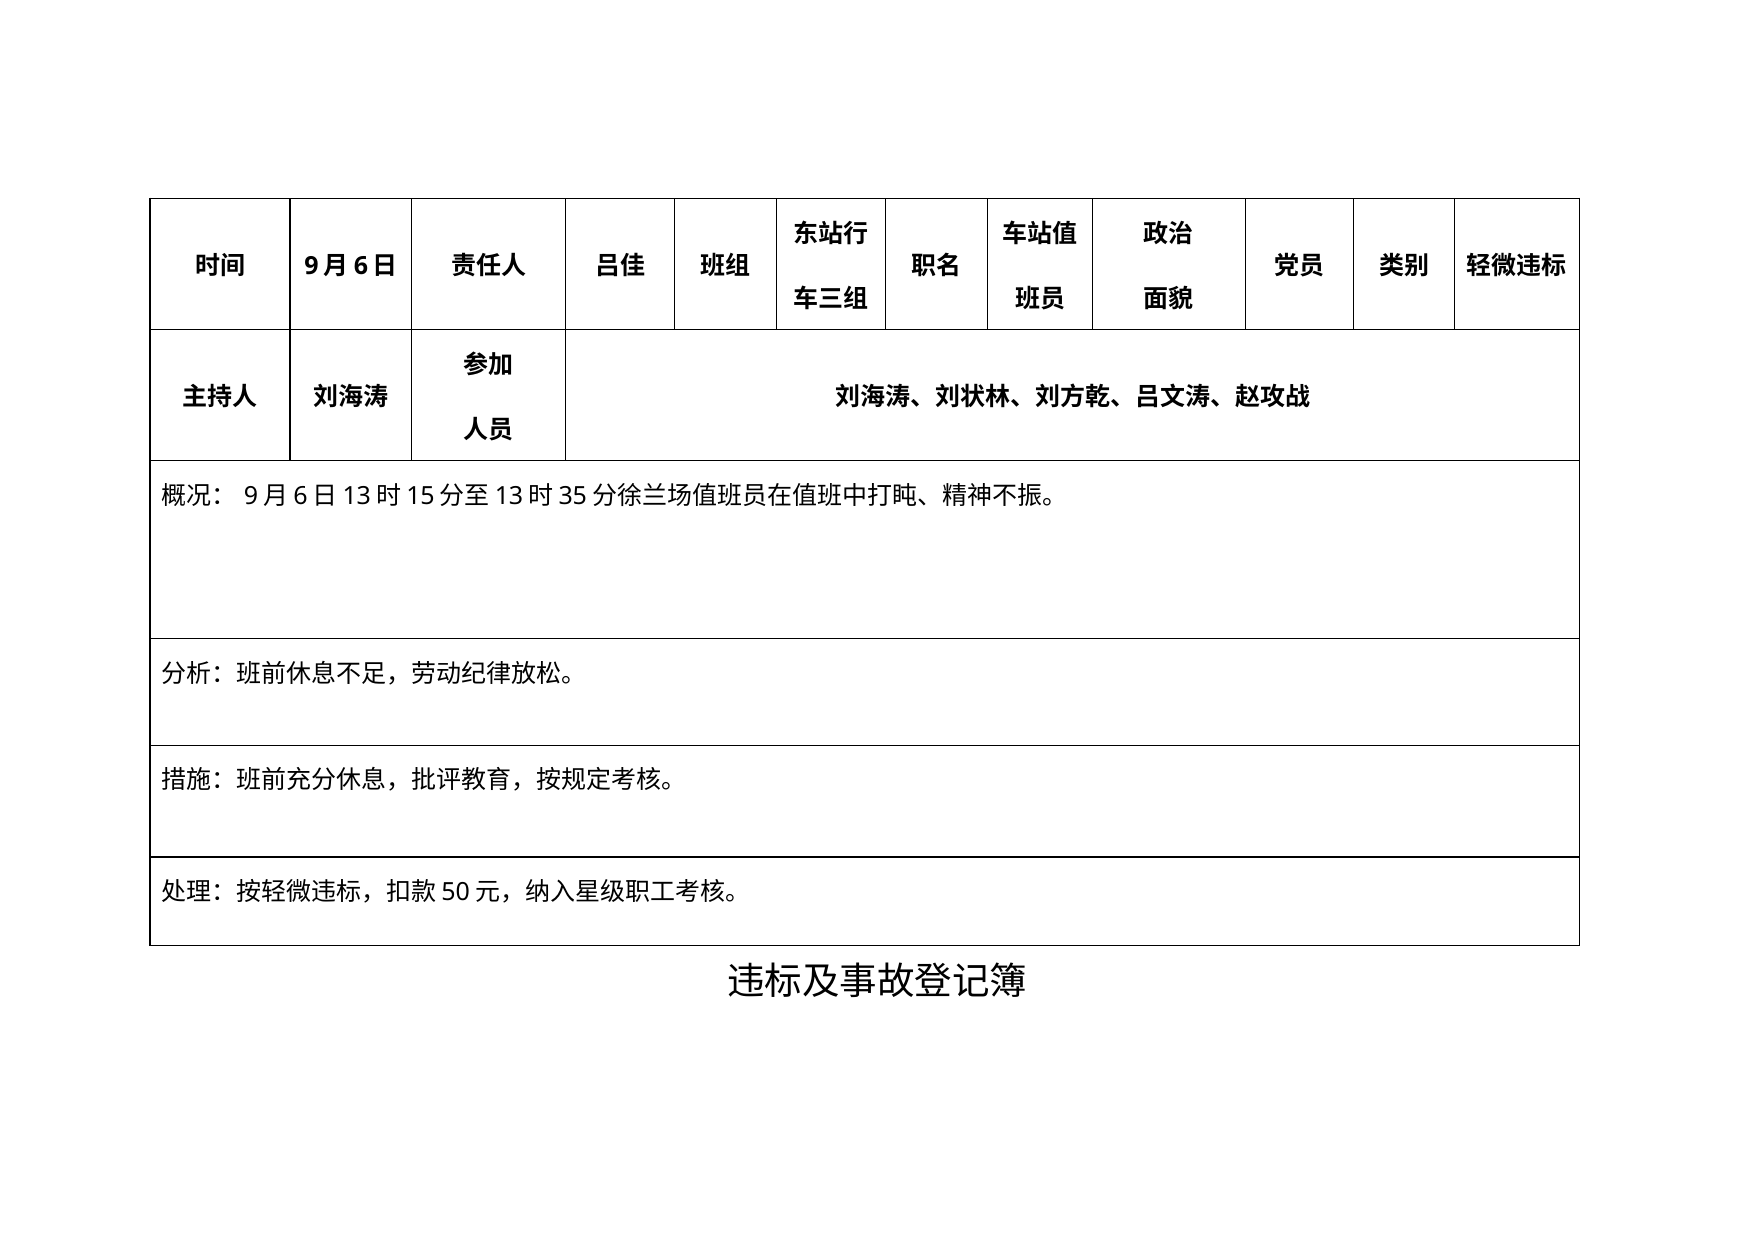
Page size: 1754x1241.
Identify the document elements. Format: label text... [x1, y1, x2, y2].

table_header 责任人 [412, 199, 565, 329]
table_header 时间 [151, 199, 289, 329]
table_cell 刘海涛、刘状林、刘方乾、吕文涛、赵攻战 [566, 330, 1579, 460]
table_header 9月6日 [291, 199, 411, 329]
table_header 班组 [675, 199, 776, 329]
table_header 类别 [1354, 199, 1454, 329]
table_cell 分析：班前休息不足，劳动纪律放松。 [151, 639, 1579, 744]
table_header 党员 [1246, 199, 1353, 329]
text 违标及事故登记簿 [150, 946, 1604, 1011]
table_header 吕佳 [566, 199, 674, 329]
table_header 轻微违标 [1455, 199, 1579, 329]
table_cell 概况： 9月6日13时15分至13时35分徐兰场值班员在值班中打盹、精神不振。 [151, 461, 1579, 638]
table_header 职名 [886, 199, 987, 329]
table_cell 参加 人员 [412, 330, 565, 460]
table_cell 刘海涛 [291, 330, 411, 460]
table_header 东站行车三组 [777, 199, 885, 329]
table_header 车站值班员 [988, 199, 1092, 329]
table_header 政治 面貌 [1093, 199, 1245, 329]
table_cell 主持人 [151, 330, 289, 460]
table_cell 措施：班前充分休息，批评教育，按规定考核。 [151, 746, 1579, 856]
table_cell 处理：按轻微违标，扣款50元，纳入星级职工考核。 [151, 858, 1579, 944]
